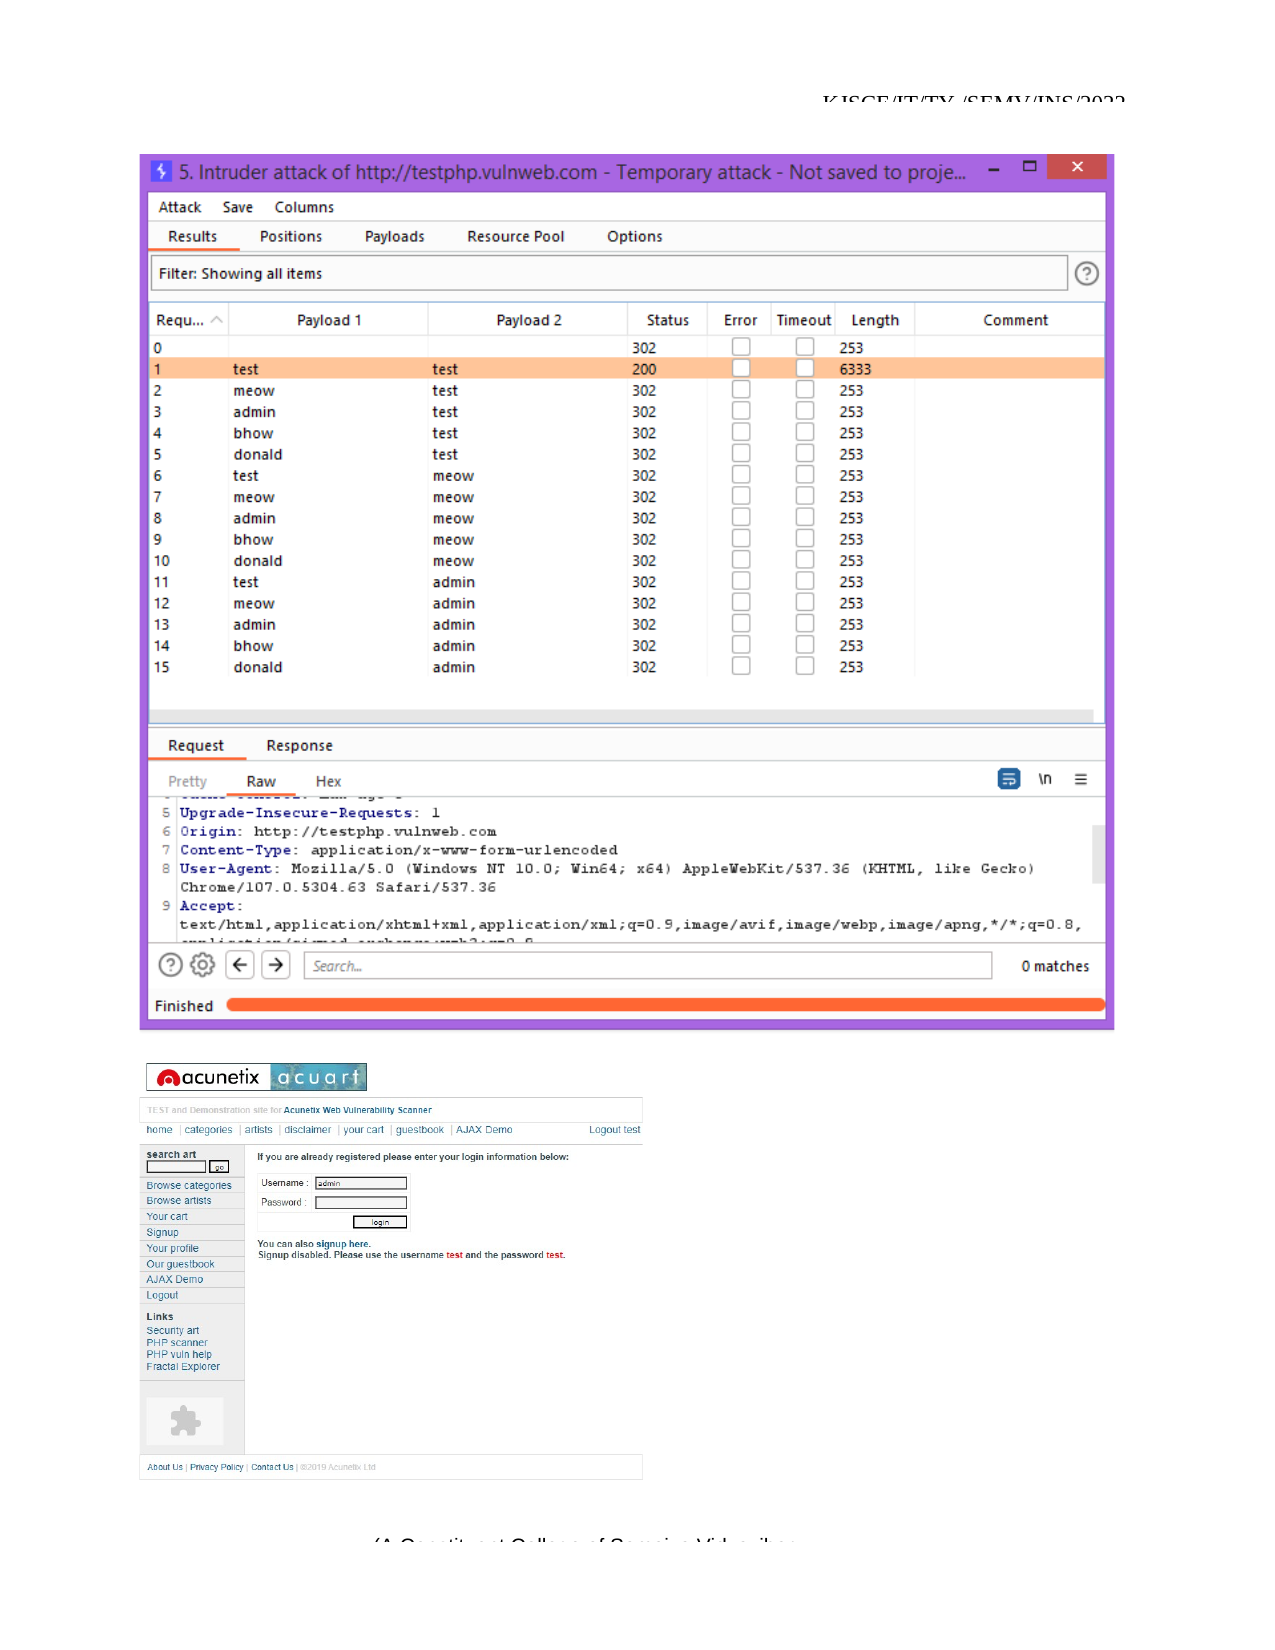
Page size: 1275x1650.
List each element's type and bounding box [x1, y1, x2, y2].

picture [139, 154, 1115, 1034]
picture [139, 1063, 643, 1480]
